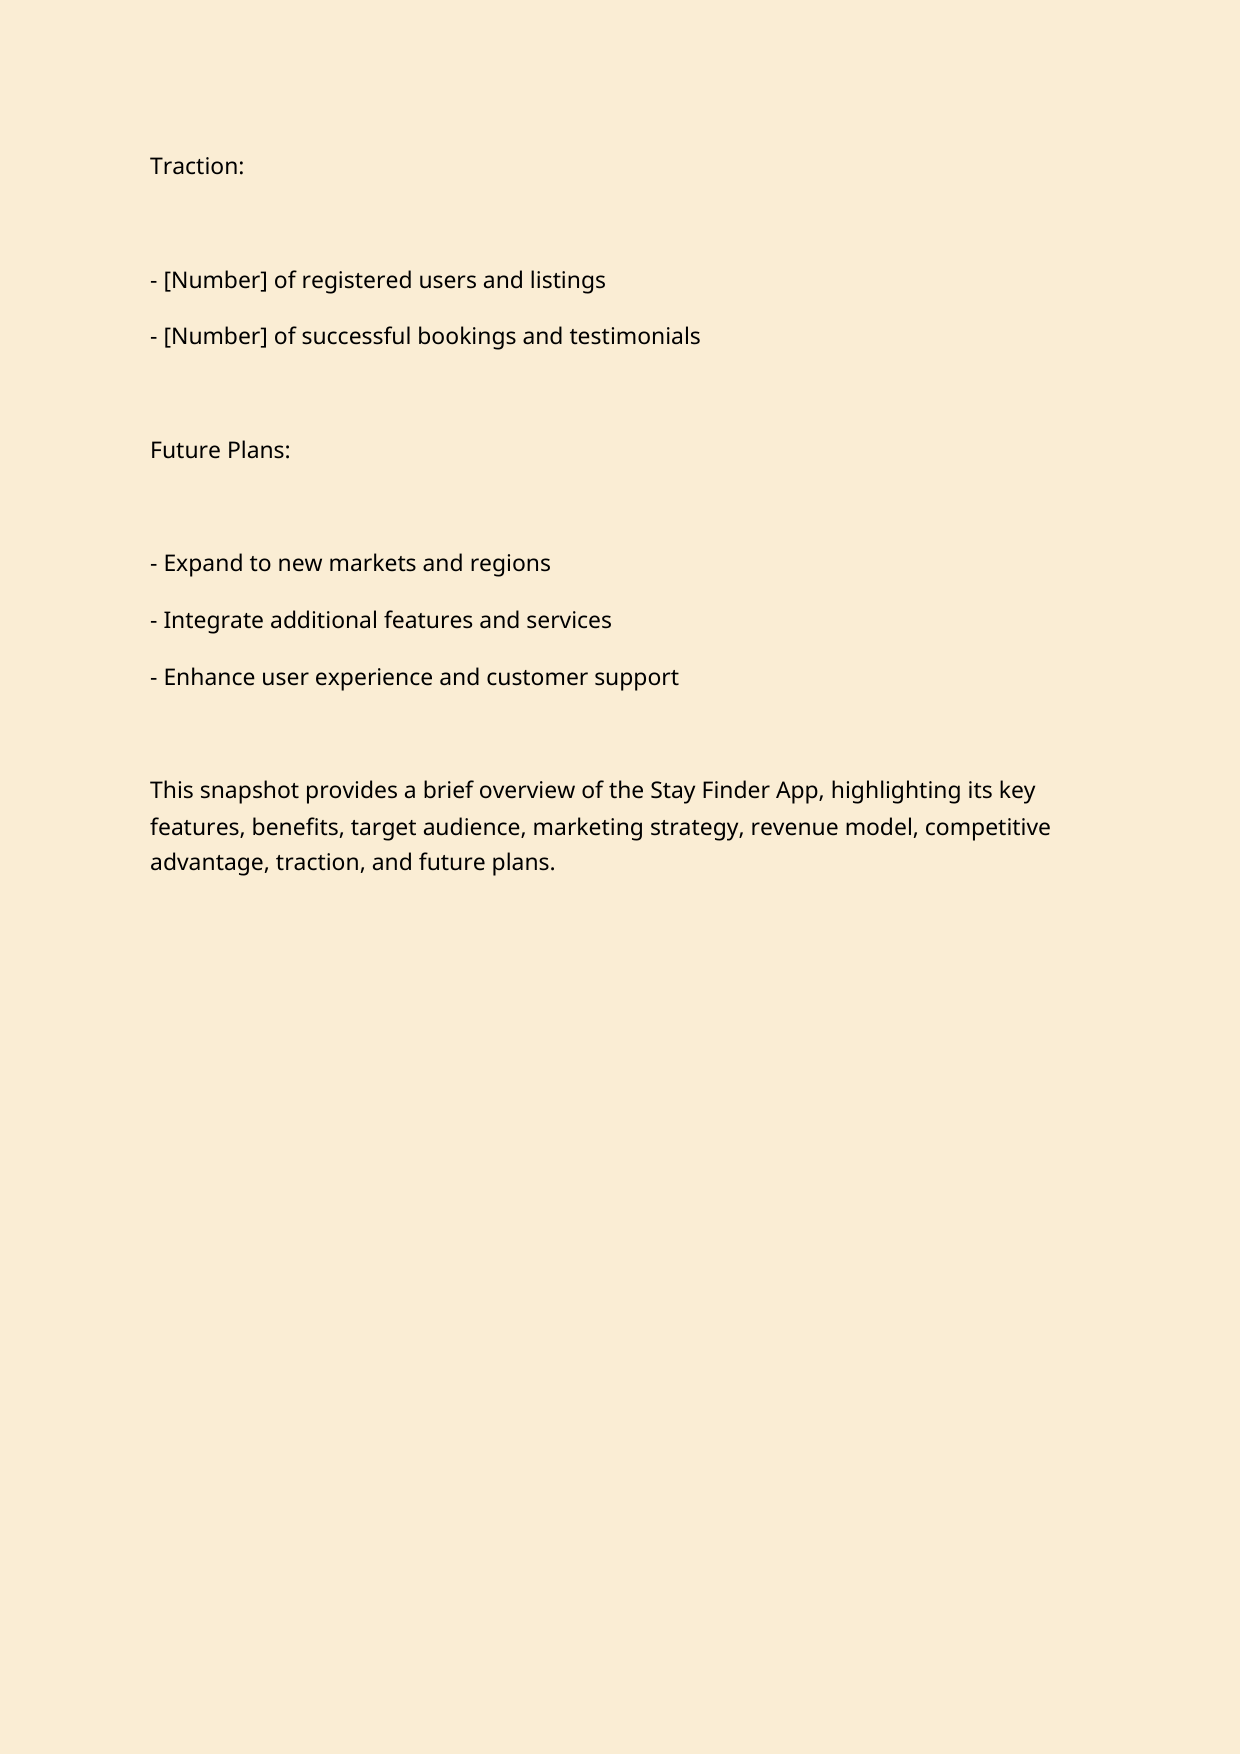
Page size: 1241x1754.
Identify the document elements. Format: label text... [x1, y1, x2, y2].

text - [Number] of registered users and listings [150, 263, 1090, 295]
text - Expand to new markets and regions [150, 547, 1090, 579]
text - Enhance user experience and customer support [150, 661, 1090, 692]
text This snapshot provides a brief overview of the Stay Finder App, highlighting its key features, benefits, target audience, marketing strategy, revenue model, competitive advantage, traction, and future plans. [150, 774, 1090, 878]
text Traction: [150, 150, 1090, 181]
text - [Number] of successful bookings and testimonials [150, 320, 1090, 352]
text - Integrate additional features and services [150, 604, 1090, 635]
text Future Plans: [150, 434, 1090, 465]
